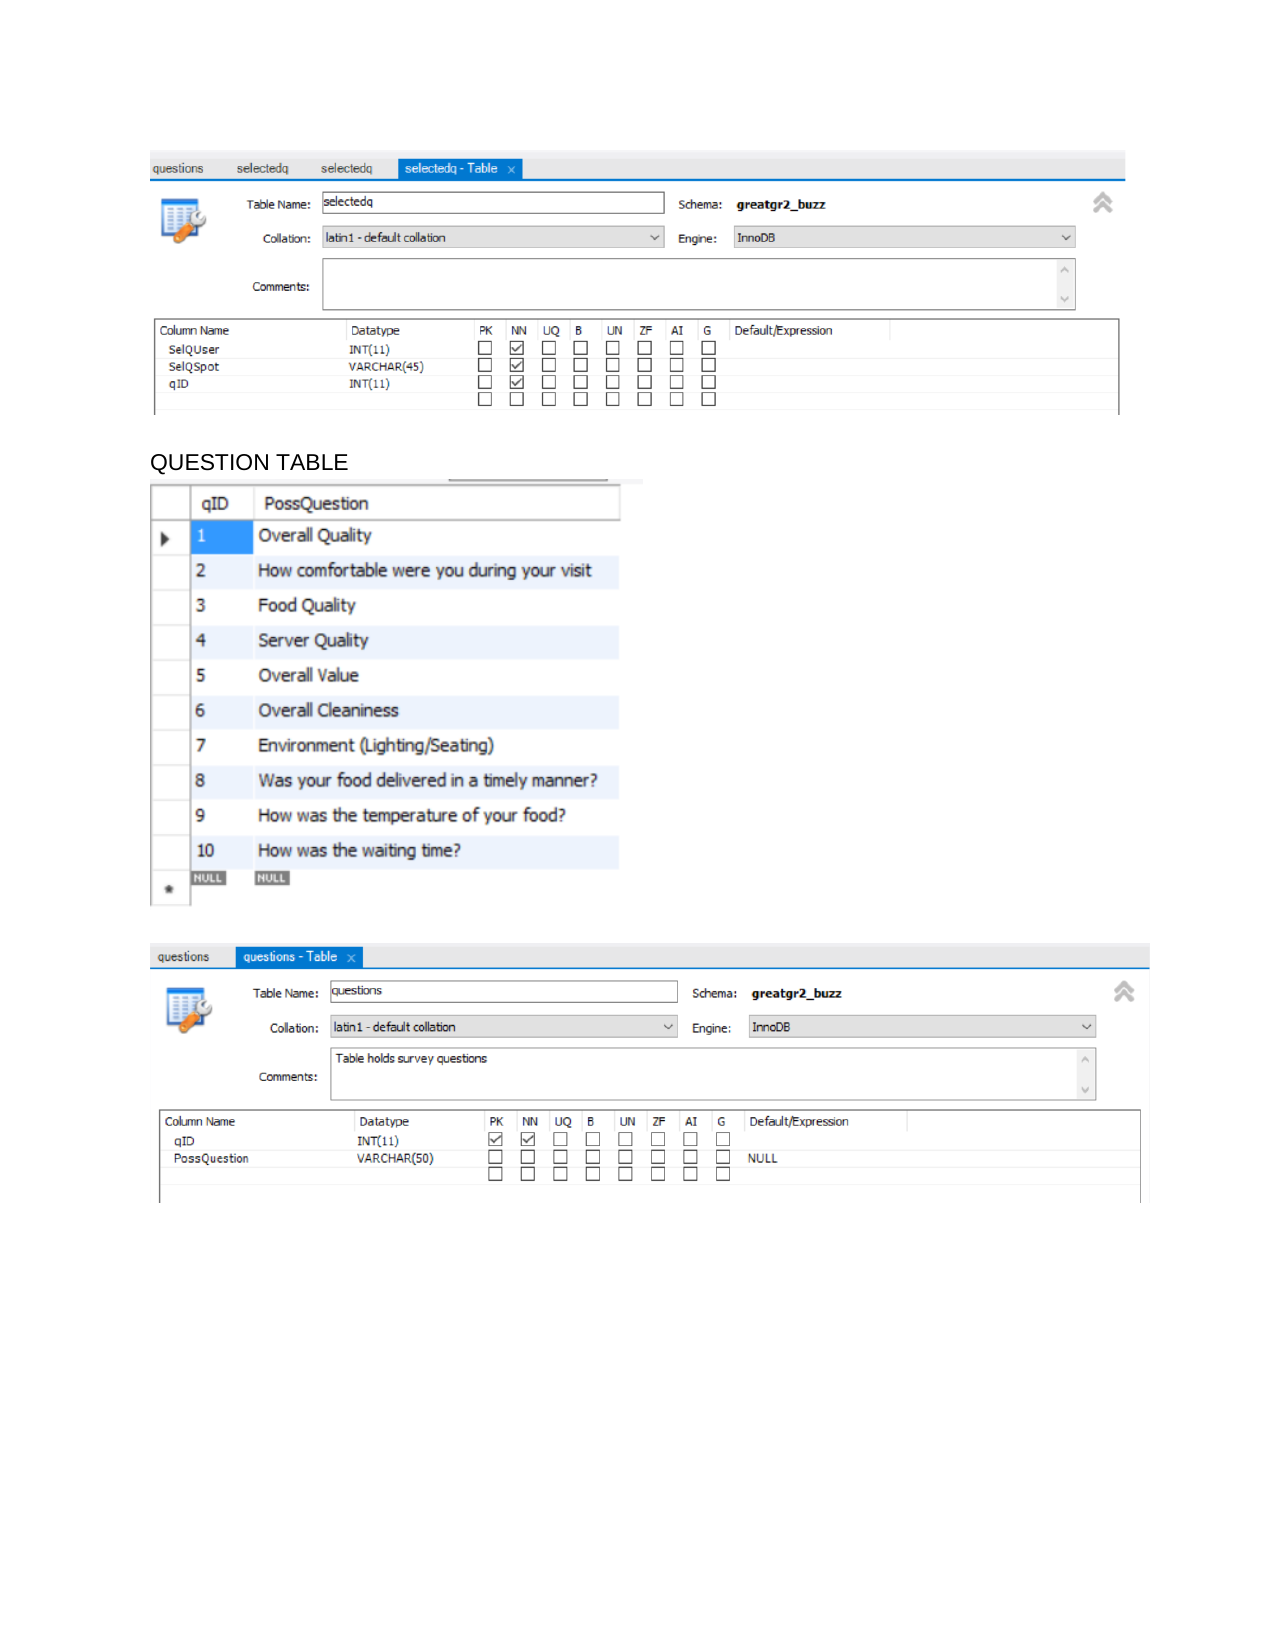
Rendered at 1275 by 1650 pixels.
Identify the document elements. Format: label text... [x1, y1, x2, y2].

picture [150, 943, 1150, 1203]
picture [150, 150, 1126, 415]
text QUESTION TABLE [150, 449, 1125, 475]
picture [150, 479, 643, 910]
